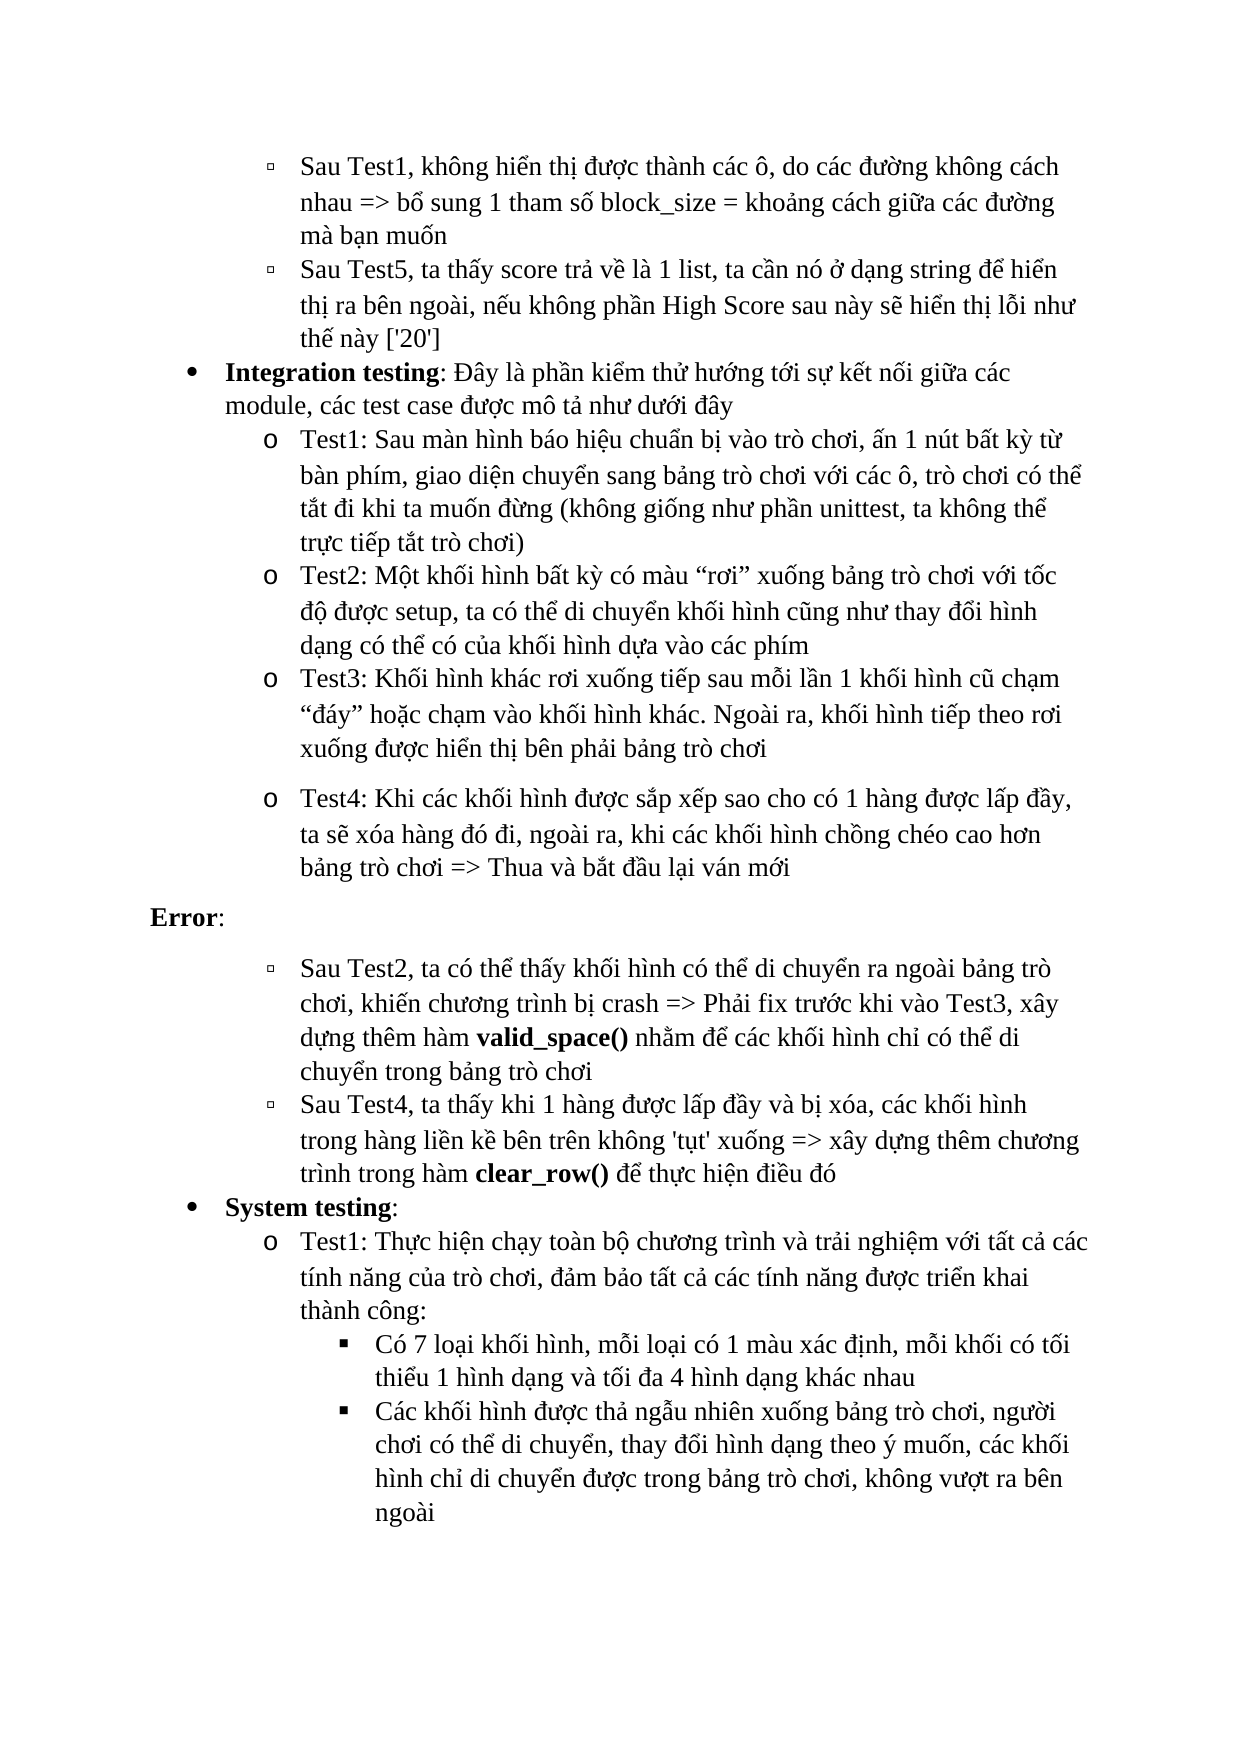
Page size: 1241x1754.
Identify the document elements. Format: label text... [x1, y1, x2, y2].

list Sau Test4, ta thấy khi 1 hàng được lấp đầy và bị xóa, các khối hình trong hàng liền kề bên trên không 'tụt' xuống => xây dựng thêm chương trình trong hàm clear_row() để thực hiện điều đó [262, 1088, 1090, 1189]
list Test1: Thực hiện chạy toàn bộ chương trình và trải nghiệm với tất cả các tính năng của trò chơi, đảm bảo tất cả các tính năng được triển khai thành công: [262, 1225, 1090, 1325]
list Sau Test2, ta có thể thấy khối hình có thể di chuyển ra ngoài bảng trò chơi, khiến chương trình bị crash => Phải fix trước khi vào Test3, xây dựng thêm hàm valid_space() nhằm để các khối hình chỉ có thể di chuyển trong bảng trò chơi [262, 952, 1090, 1086]
text Error: [150, 902, 1090, 933]
list Test2: Một khối hình bất kỳ có màu “rơi” xuống bảng trò chơi với tốc độ được setup, ta có thể di chuyển khối hình cũng như thay đổi hình dạng có thể có của khối hình dựa vào các phím [262, 559, 1090, 660]
list Các khối hình được thả ngẫu nhiên xuống bảng trò chơi, người chơi có thể di chuyển, thay đổi hình dạng theo ý muốn, các khối hình chỉ di chuyển được trong bảng trò chơi, không vượt ra bên ngoài [337, 1395, 1090, 1527]
list Integration testing: Đây là phần kiểm thử hướng tới sự kết nối giữa các module, các test case được mô tả như dưới đây [187, 356, 1090, 421]
list System testing: [187, 1191, 1090, 1222]
list Test4: Khi các khối hình được sắp xếp sao cho có 1 hàng được lấp đầy, ta sẽ xóa hàng đó đi, ngoài ra, khi các khối hình chồng chéo cao hơn bảng trò chơi => Thua và bắt đầu lại ván mới [262, 782, 1090, 882]
list Sau Test1, không hiển thị được thành các ô, do các đường không cách nhau => bổ sung 1 tham số block_size = khoảng cách giữa các đường mà bạn muốn [262, 150, 1090, 251]
list Test1: Sau màn hình báo hiệu chuẩn bị vào trò chơi, ấn 1 nút bất kỳ từ bàn phím, giao diện chuyển sang bảng trò chơi với các ô, trò chơi có thể tắt đi khi ta muốn đừng (không giống như phần unittest, ta không thể trực tiếp tắt trò chơi) [262, 423, 1090, 557]
list Test3: Khối hình khác rơi xuống tiếp sau mỗi lần 1 khối hình cũ chạm “đáy” hoặc chạm vào khối hình khác. Ngoài ra, khối hình tiếp theo rơi xuống được hiển thị bên phải bảng trò chơi [262, 662, 1090, 763]
list Có 7 loại khối hình, mỗi loại có 1 màu xác định, mỗi khối có tối thiểu 1 hình dạng và tối đa 4 hình dạng khác nhau [337, 1328, 1090, 1393]
list Sau Test5, ta thấy score trả về là 1 list, ta cần nó ở dạng string để hiển thị ra bên ngoài, nếu không phần High Score sau này sẽ hiển thị lỗi như thế này ['20'] [262, 253, 1090, 353]
